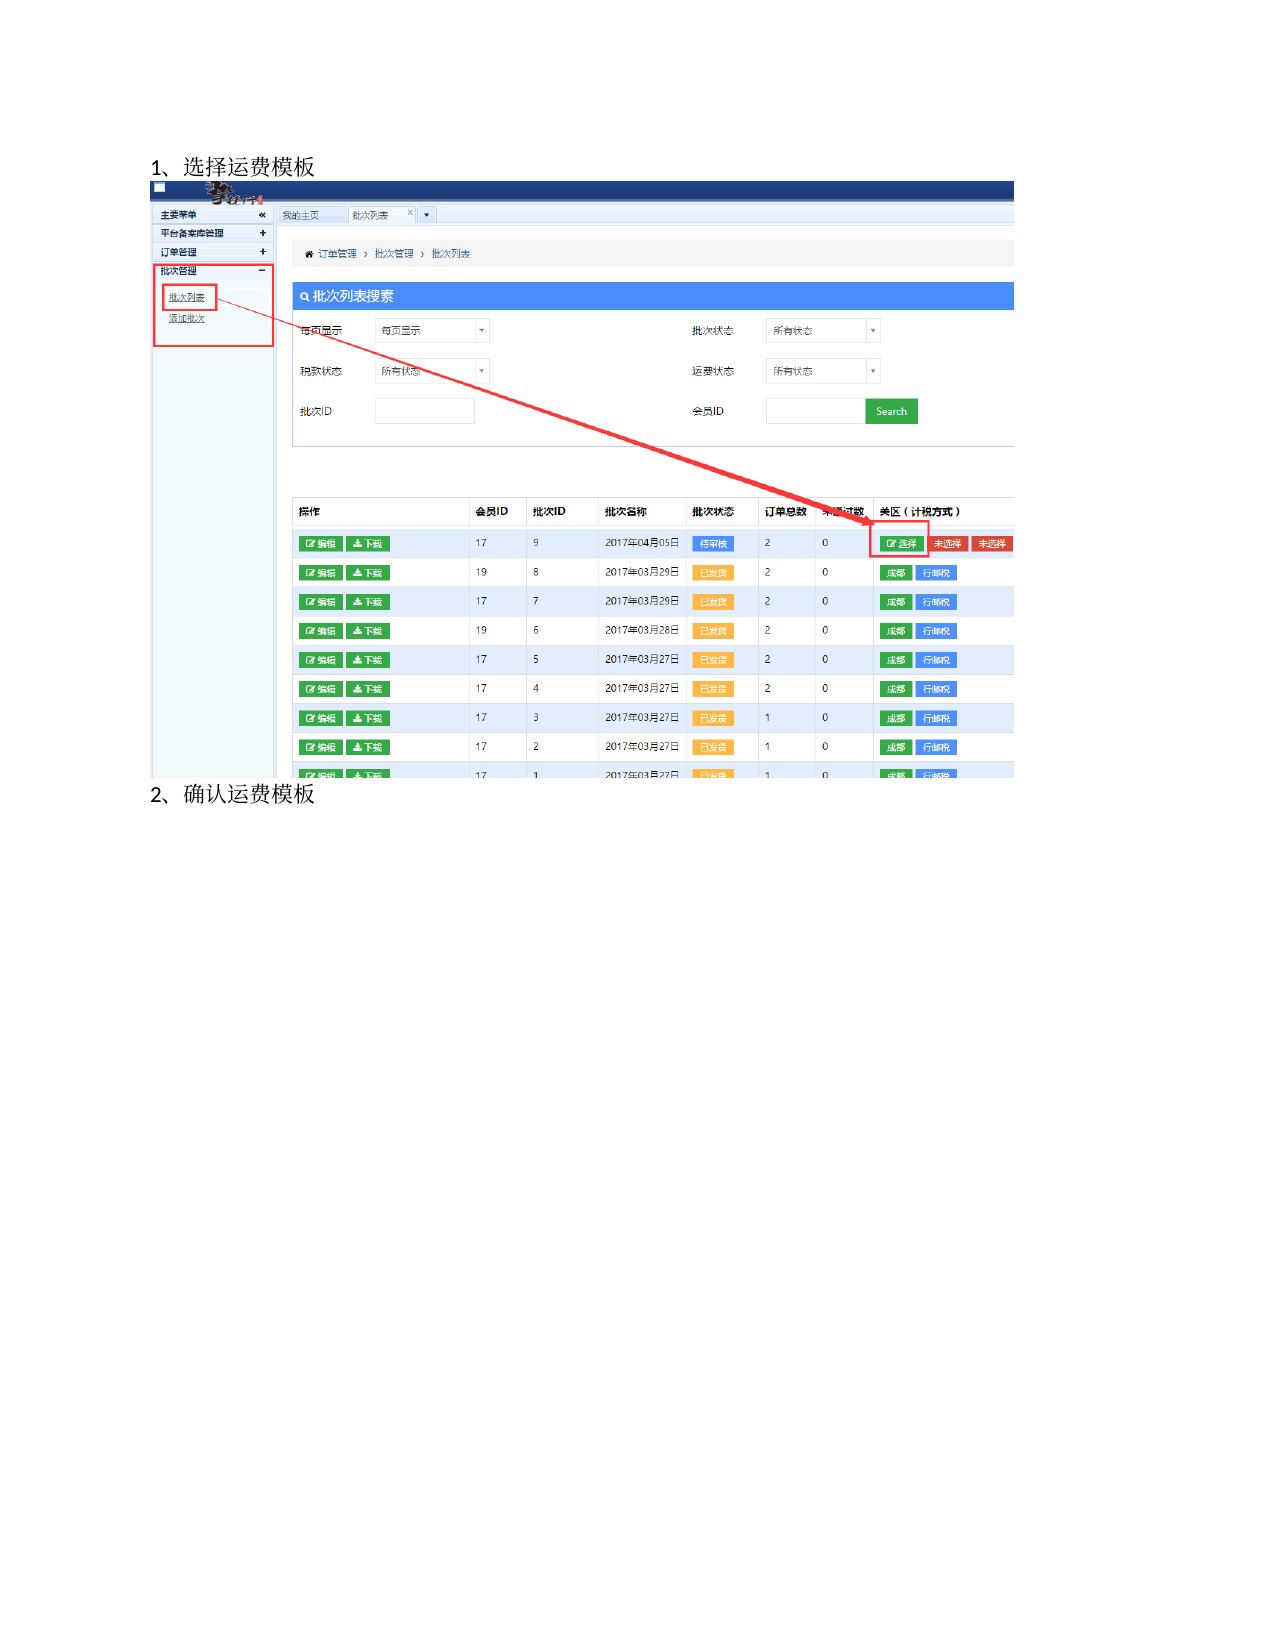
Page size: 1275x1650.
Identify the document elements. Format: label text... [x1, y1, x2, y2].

picture [150, 181, 1014, 778]
text 1、选择运费模板 [150, 150, 1125, 181]
text 2、确认运费模板 [150, 777, 1125, 809]
